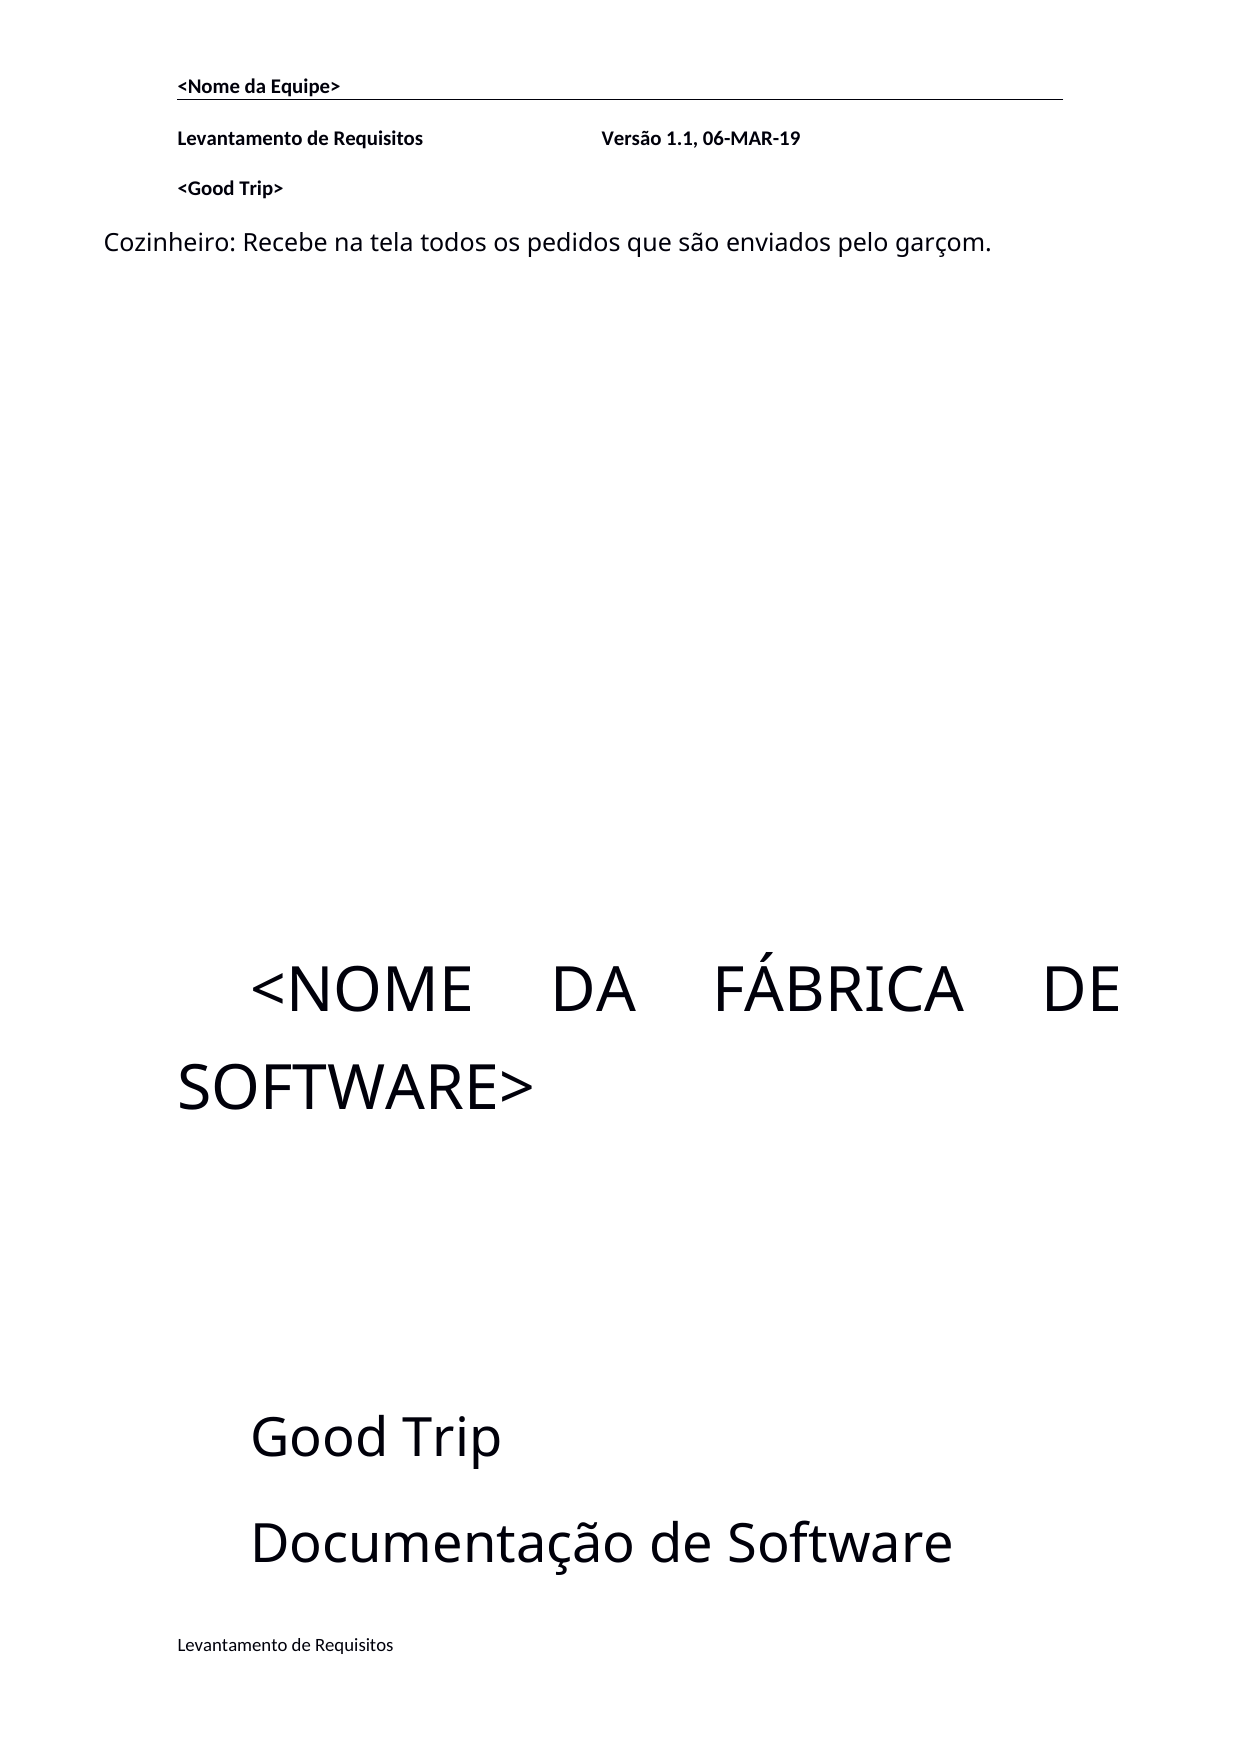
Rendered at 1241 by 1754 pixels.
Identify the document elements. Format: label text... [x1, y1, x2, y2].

text Good Trip [177, 1399, 1122, 1473]
text Documentação de Software [177, 1504, 1122, 1578]
text Cozinheiro: Recebe na tela todos os pedidos que são enviados pelo garçom. [103, 224, 1122, 297]
text <NOME DA FÁBRICA DE SOFTWARE> [177, 945, 1122, 1128]
